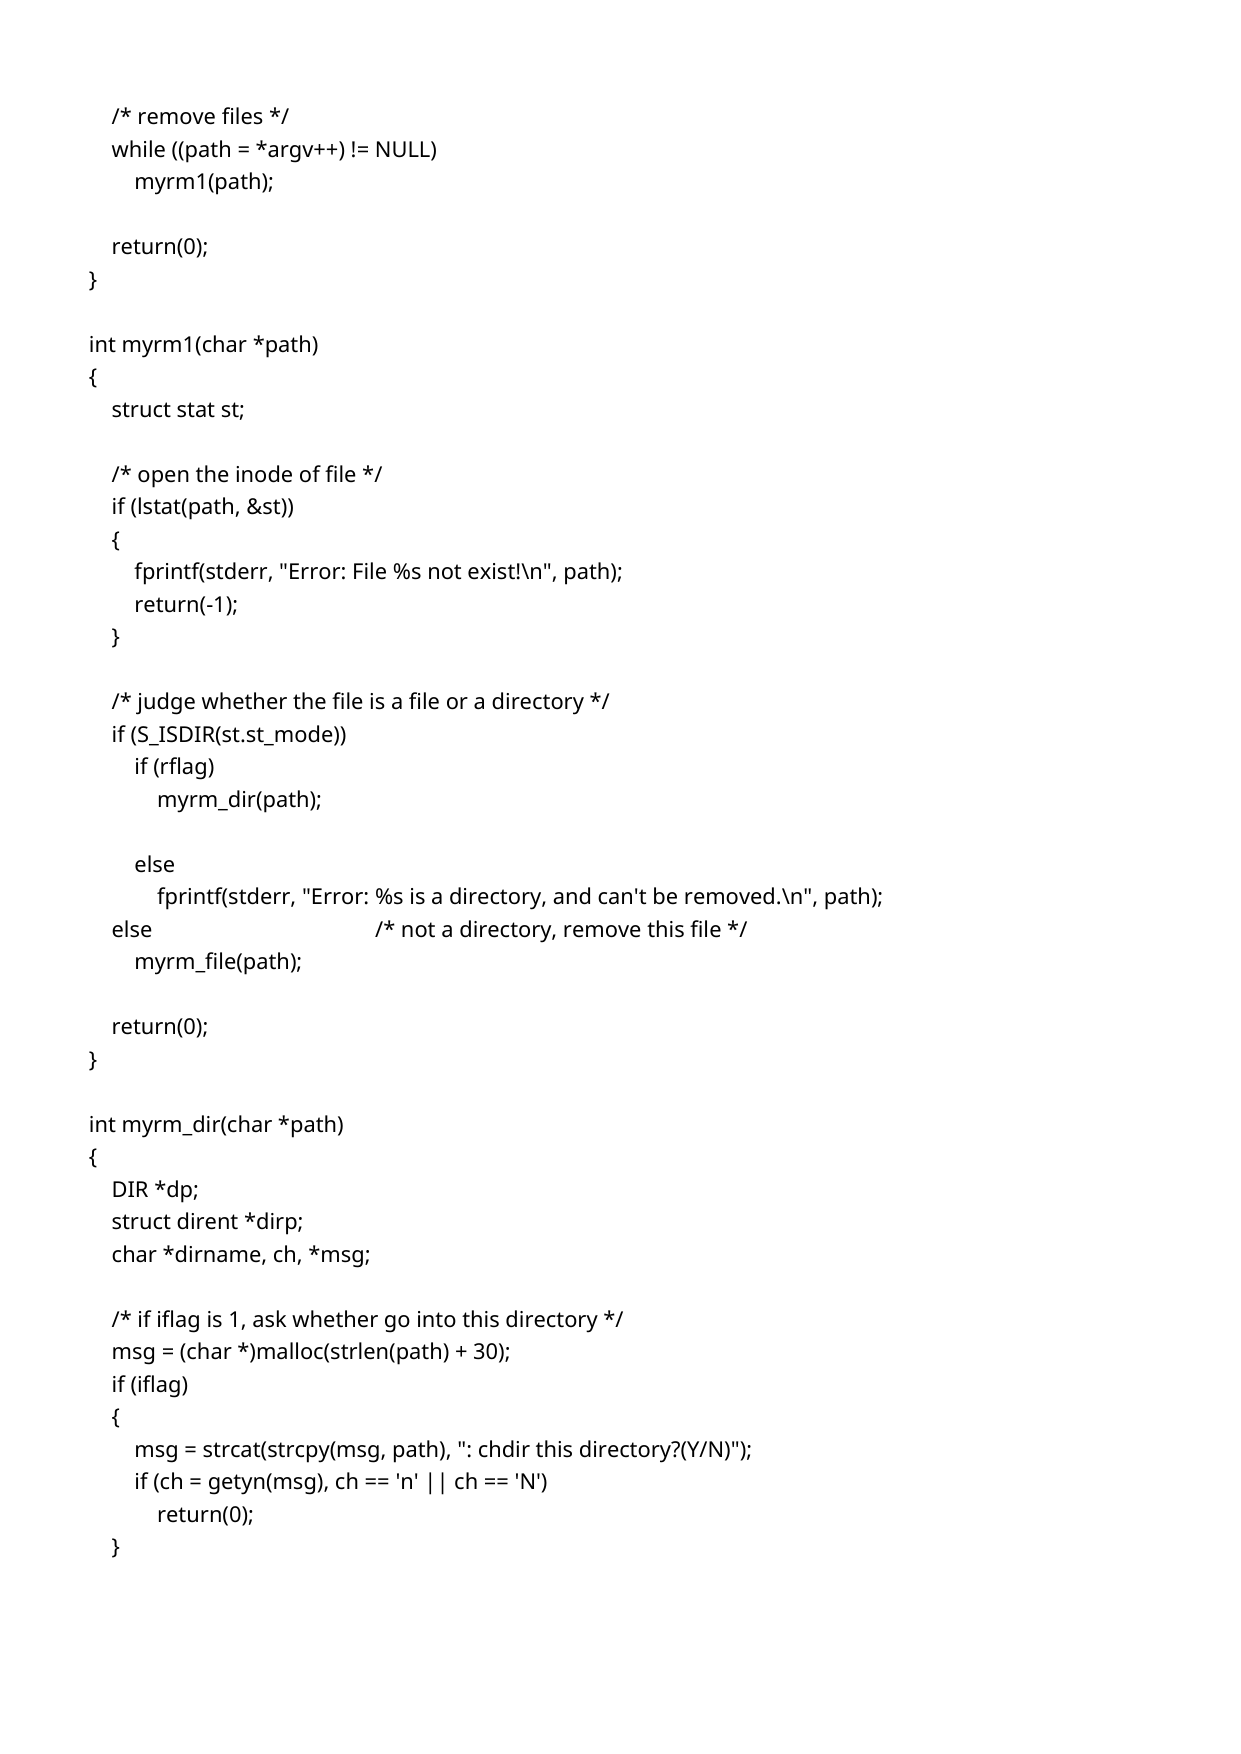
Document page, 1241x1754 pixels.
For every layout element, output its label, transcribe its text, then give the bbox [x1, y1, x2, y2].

text { [89, 360, 1152, 392]
text if (iflag) [89, 1367, 1152, 1400]
text } [89, 1530, 1152, 1562]
text while ((path = *argv++) != NULL) [89, 132, 1152, 165]
text return(0); [89, 1497, 1152, 1530]
text fprintf(stderr, "Error: %s is a directory, and can't be removed.\n", path); [89, 880, 1152, 912]
text { [89, 522, 1152, 555]
text if (lstat(path, &st)) [89, 490, 1152, 522]
text /* judge whether the file is a file or a directory */ [89, 685, 1152, 717]
text else /* not a directory, remove this file */ [89, 912, 1152, 945]
text else [89, 847, 1152, 880]
text struct stat st; [89, 392, 1152, 425]
text /* open the inode of file */ [89, 457, 1152, 490]
text msg = strcat(strcpy(msg, path), ": chdir this directory?(Y/N)"); [89, 1432, 1152, 1465]
text return(0); [89, 230, 1152, 262]
text myrm_file(path); [89, 945, 1152, 977]
text { [89, 1400, 1152, 1432]
text /* if iflag is 1, ask whether go into this directory */ [89, 1302, 1152, 1335]
text DIR *dp; [89, 1172, 1152, 1205]
text } [89, 1042, 1152, 1075]
text int myrm1(char *path) [89, 327, 1152, 360]
text if (rflag) [89, 750, 1152, 782]
text int myrm_dir(char *path) [89, 1107, 1152, 1140]
text myrm1(path); [89, 165, 1152, 197]
text { [89, 1140, 1152, 1172]
text } [89, 620, 1152, 652]
text return(0); [89, 1010, 1152, 1042]
text return(-1); [89, 587, 1152, 620]
text if (ch = getyn(msg), ch == 'n' || ch == 'N') [89, 1465, 1152, 1497]
text struct dirent *dirp; [89, 1205, 1152, 1237]
text myrm_dir(path); [89, 782, 1152, 815]
text msg = (char *)malloc(strlen(path) + 30); [89, 1335, 1152, 1367]
text /* remove files */ [89, 100, 1152, 132]
text } [89, 262, 1152, 295]
text fprintf(stderr, "Error: File %s not exist!\n", path); [89, 555, 1152, 587]
text char *dirname, ch, *msg; [89, 1237, 1152, 1270]
text if (S_ISDIR(st.st_mode)) [89, 717, 1152, 750]
